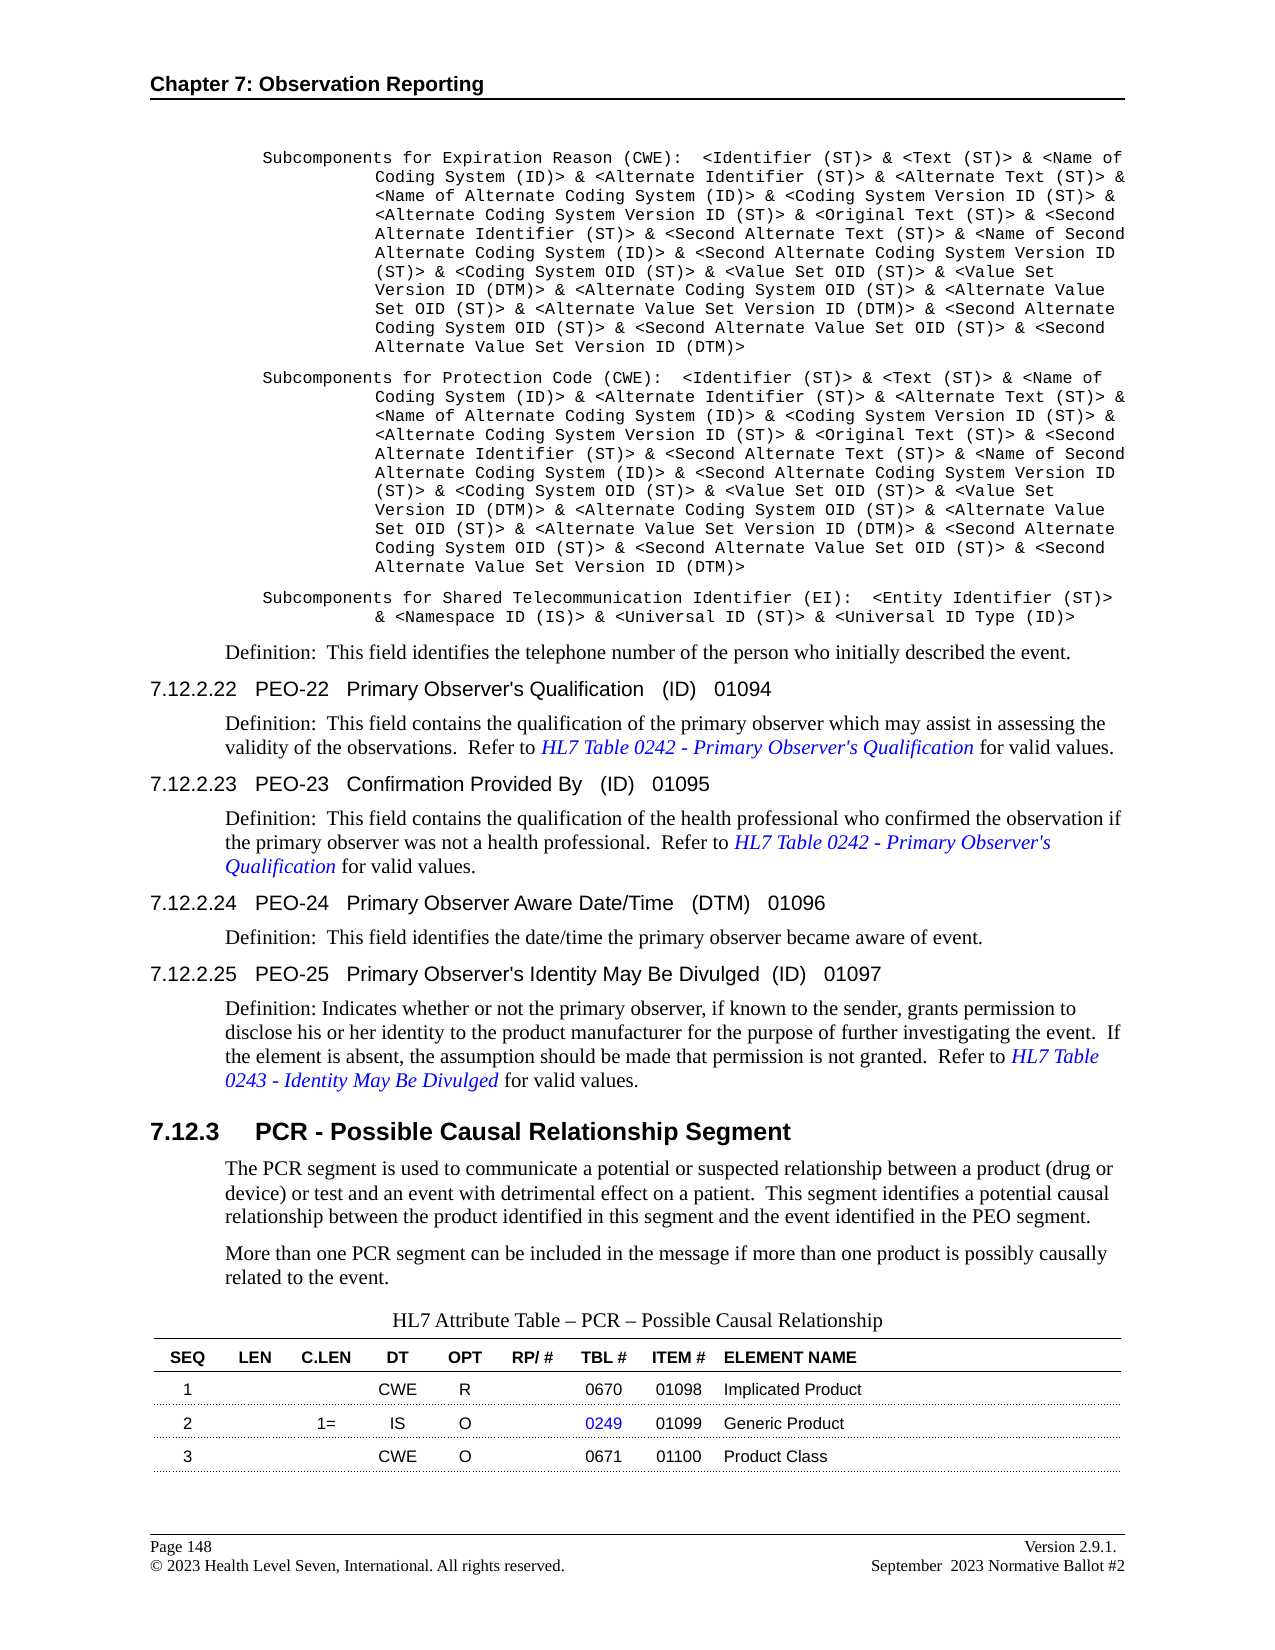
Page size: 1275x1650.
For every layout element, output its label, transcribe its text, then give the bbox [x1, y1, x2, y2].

text Subcomponents for Shared Telecommunication Identifier (EI): <Entity Identifier (ST)> & <Namespace ID (IS)> & <Universal ID (ST)> & <Universal ID Type (ID)> [262, 590, 1125, 627]
text Definition: This field identifies the date/time the primary observer became aware of event. [225, 925, 1125, 949]
text Definition: This field contains the qualification of the health professional who confirmed the observation if the primary observer was not a health professional. Refer to HL7 Table 0242 - Primary Observer's Qualification for valid values. [225, 806, 1125, 878]
text More than one PCR segment can be included in the message if more than one product is possibly causally related to the event. [225, 1241, 1125, 1289]
text The PCR segment is used to communicate a potential or suspected relationship between a product (drug or device) or test and an event with detrimental effect on a patient. This segment identifies a potential causal relationship between the product identified in this segment and the event identified in the PEO segment. [225, 1156, 1125, 1228]
text Definition: This field contains the qualification of the primary observer which may assist in assessing the validity of the observations. Refer to HL7 Table 0242 - Primary Observer's Qualification for valid values. [225, 711, 1125, 759]
subtitle 7.12.2.24 PEO-24 Primary Observer Aware Date/Time (DTM) 01096 [150, 891, 1125, 914]
subtitle 7.12.2.25 PEO-25 Primary Observer's Identity May Be Divulged (ID) 01097 [150, 962, 1125, 986]
text Definition: This field identifies the telephone number of the person who initially described the event. [225, 640, 1125, 664]
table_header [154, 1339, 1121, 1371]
subtitle 7.12.2.23 PEO-23 Confirmation Provided By (ID) 01095 [150, 772, 1125, 796]
subtitle 7.12.2.22 PEO-22 Primary Observer's Qualification (ID) 01094 [150, 677, 1125, 701]
subtitle 7.12.3 PCR - Possible Causal Relationship Segment [150, 1117, 1125, 1146]
text HL7 Attribute Table – PCR – Possible Causal Relationship [150, 1308, 1125, 1332]
text Subcomponents for Expiration Reason (CWE): <Identifier (ST)> & <Text (ST)> & <Name of Coding System (ID)> & <Alternate Identifier (ST)> & <Alternate Text (ST)> & <Name of Alternate Coding System (ID)> & <Coding System Version ID (ST)> & <Alternate Coding System Version ID (ST)> & <Original Text (ST)> & <Second Alternate Identifier (ST)> & <Second Alternate Text (ST)> & <Name of Second Alternate Coding System (ID)> & <Second Alternate Coding System Version ID (ST)> & <Coding System OID (ST)> & <Value Set OID (ST)> & <Value Set Version ID (DTM)> & <Alternate Coding System OID (ST)> & <Alternate Value Set OID (ST)> & <Alternate Value Set Version ID (DTM)> & <Second Alternate Coding System OID (ST)> & <Second Alternate Value Set OID (ST)> & <Second Alternate Value Set Version ID (DTM)> [262, 150, 1125, 357]
text Definition: Indicates whether or not the primary observer, if known to the sender, grants permission to disclose his or her identity to the product manufacturer for the purpose of further investigating the event. If the element is absent, the assumption should be made that permission is not granted. Refer to HL7 Table 0243 - Identity May Be Divulged for valid values. [225, 996, 1125, 1092]
text Subcomponents for Protection Code (CWE): <Identifier (ST)> & <Text (ST)> & <Name of Coding System (ID)> & <Alternate Identifier (ST)> & <Alternate Text (ST)> & <Name of Alternate Coding System (ID)> & <Coding System Version ID (ST)> & <Alternate Coding System Version ID (ST)> & <Original Text (ST)> & <Second Alternate Identifier (ST)> & <Second Alternate Text (ST)> & <Name of Second Alternate Coding System (ID)> & <Second Alternate Coding System Version ID (ST)> & <Coding System OID (ST)> & <Value Set OID (ST)> & <Value Set Version ID (DTM)> & <Alternate Coding System OID (ST)> & <Alternate Value Set OID (ST)> & <Alternate Value Set Version ID (DTM)> & <Second Alternate Coding System OID (ST)> & <Second Alternate Value Set OID (ST)> & <Second Alternate Value Set Version ID (DTM)> [262, 370, 1125, 577]
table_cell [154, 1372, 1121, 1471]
